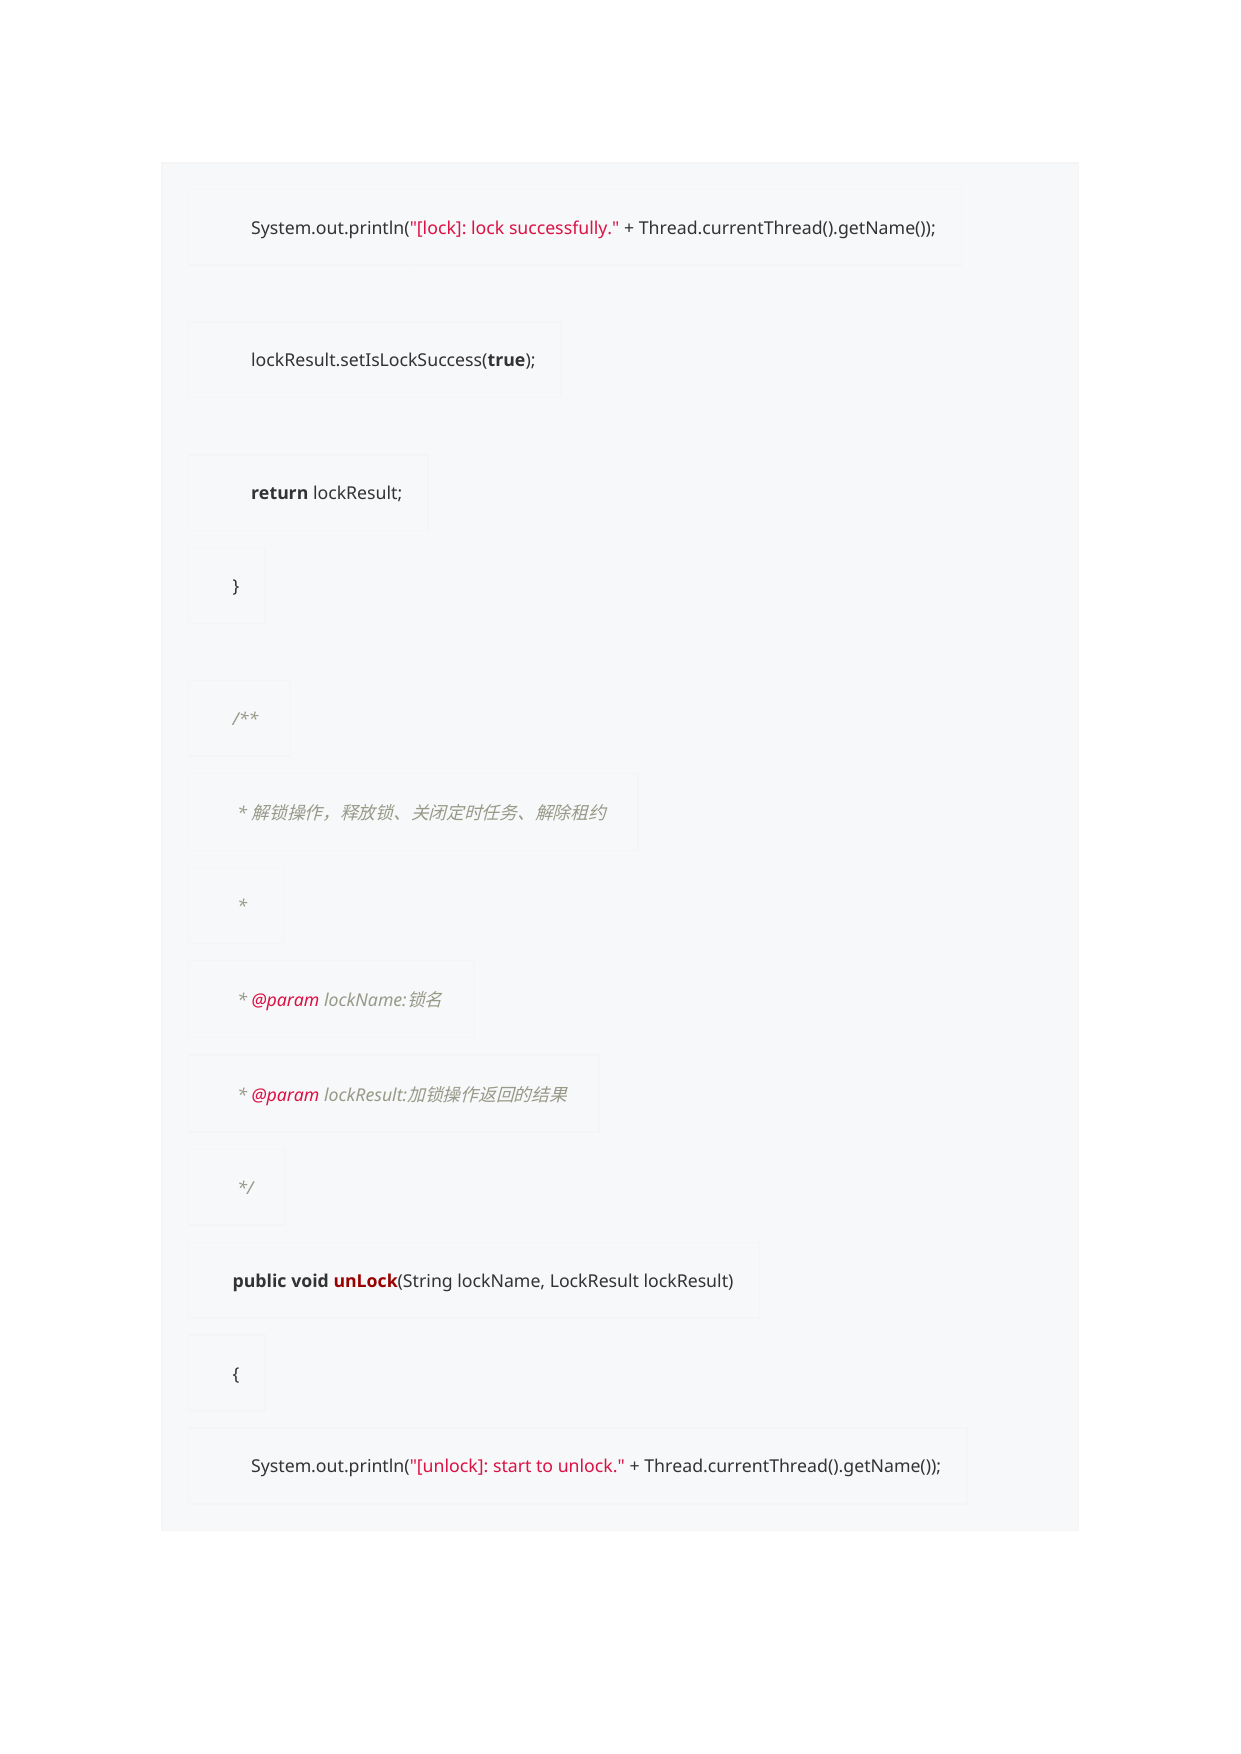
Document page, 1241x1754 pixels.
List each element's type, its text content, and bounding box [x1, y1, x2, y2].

text /** [163, 653, 1078, 746]
text * [163, 840, 1078, 933]
text public void unLock(String lockName, LockResult lockResult) [163, 1215, 1078, 1308]
text * @param lockName:锁名 [163, 933, 1078, 1028]
text } [163, 520, 1078, 613]
text System.out.println("[lock]: lock successfully." + Thread.currentThread().getName()); [163, 164, 1078, 255]
text * 解锁操作，释放锁、关闭定时任务、解除租约 [163, 746, 1078, 840]
text * @param lockResult:加锁操作返回的结果 [163, 1028, 1078, 1122]
text return lockResult; [163, 427, 1078, 520]
text System.out.println("[unlock]: start to unlock." + Thread.currentThread().getName()); [163, 1401, 1078, 1530]
text { [163, 1308, 1078, 1401]
text lockResult.setIsLockSuccess(true); [163, 295, 1078, 388]
text */ [163, 1122, 1078, 1215]
